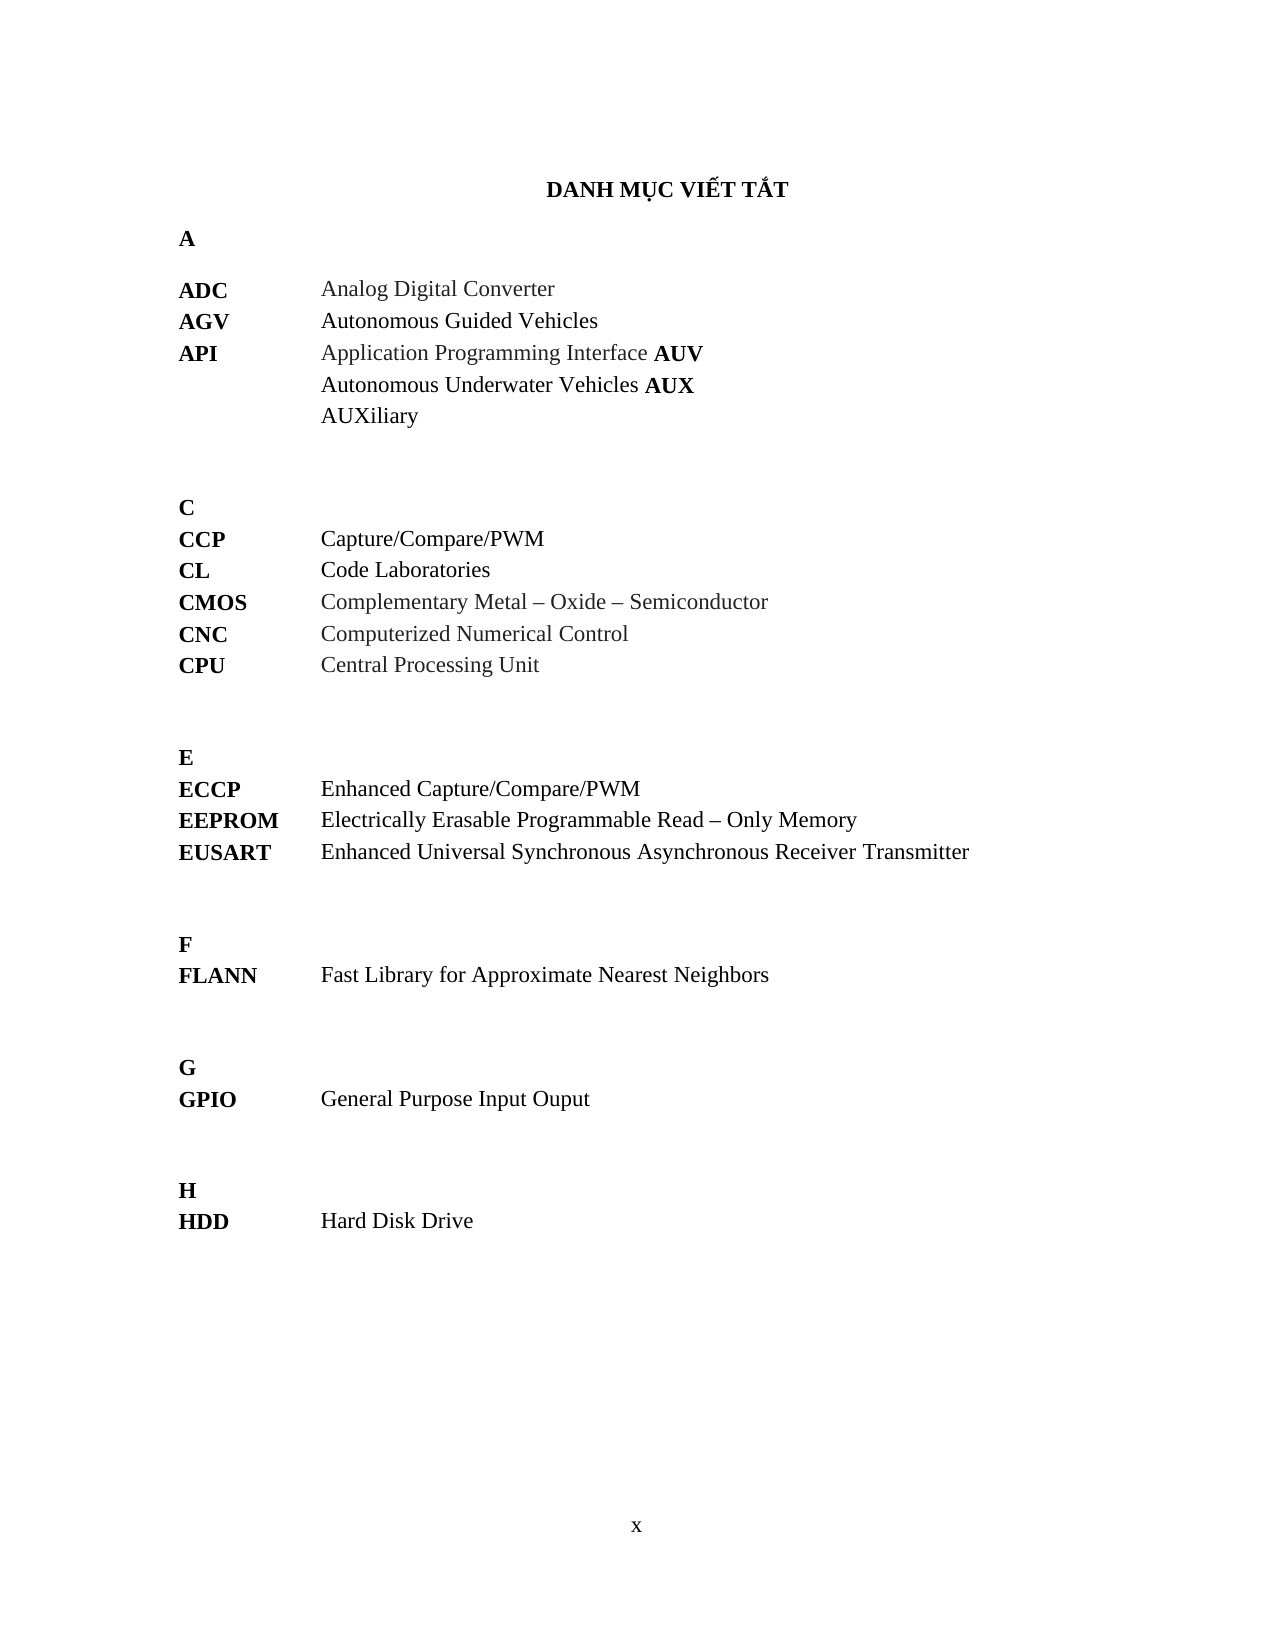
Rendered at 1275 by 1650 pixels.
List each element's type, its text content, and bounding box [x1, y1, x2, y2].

subtitle G [178, 1054, 1156, 1081]
text HDD Hard Disk Drive [178, 1207, 1156, 1234]
text EEPROM Electrically Erasable Programmable Read – Only Memory [178, 806, 1156, 834]
text GPIO General Purpose Input Ouput [178, 1084, 1156, 1112]
text A [178, 225, 1156, 252]
text ADC Analog Digital Converter [178, 276, 1156, 303]
text EUSART Enhanced Universal Synchronous Asynchronous Receiver Transmitter [178, 838, 1156, 866]
text API Application Programming Interface AUV Autonomous Underwater Vehicles AUX AUXiliary [178, 339, 707, 430]
subtitle H [178, 1177, 1156, 1203]
text ECCP Enhanced Capture/Compare/PWM [178, 775, 1156, 802]
text CNC Computerized Numerical Control [178, 620, 1156, 647]
text AGV Autonomous Guided Vehicles [178, 307, 1156, 335]
text CPU Central Processing Unit [178, 651, 1156, 679]
text CCP Capture/Compare/PWM [178, 525, 1156, 552]
text CL Code Laboratories [178, 556, 1156, 584]
subtitle E [178, 744, 1156, 771]
text DANH MỤC VIẾT TẮT [178, 176, 1156, 202]
text CMOS Complementary Metal – Oxide – Semiconductor [178, 588, 1156, 616]
subtitle F [178, 931, 1156, 957]
subtitle C [178, 494, 1156, 521]
text FLANN Fast Library for Approximate Nearest Neighbors [178, 961, 1156, 989]
